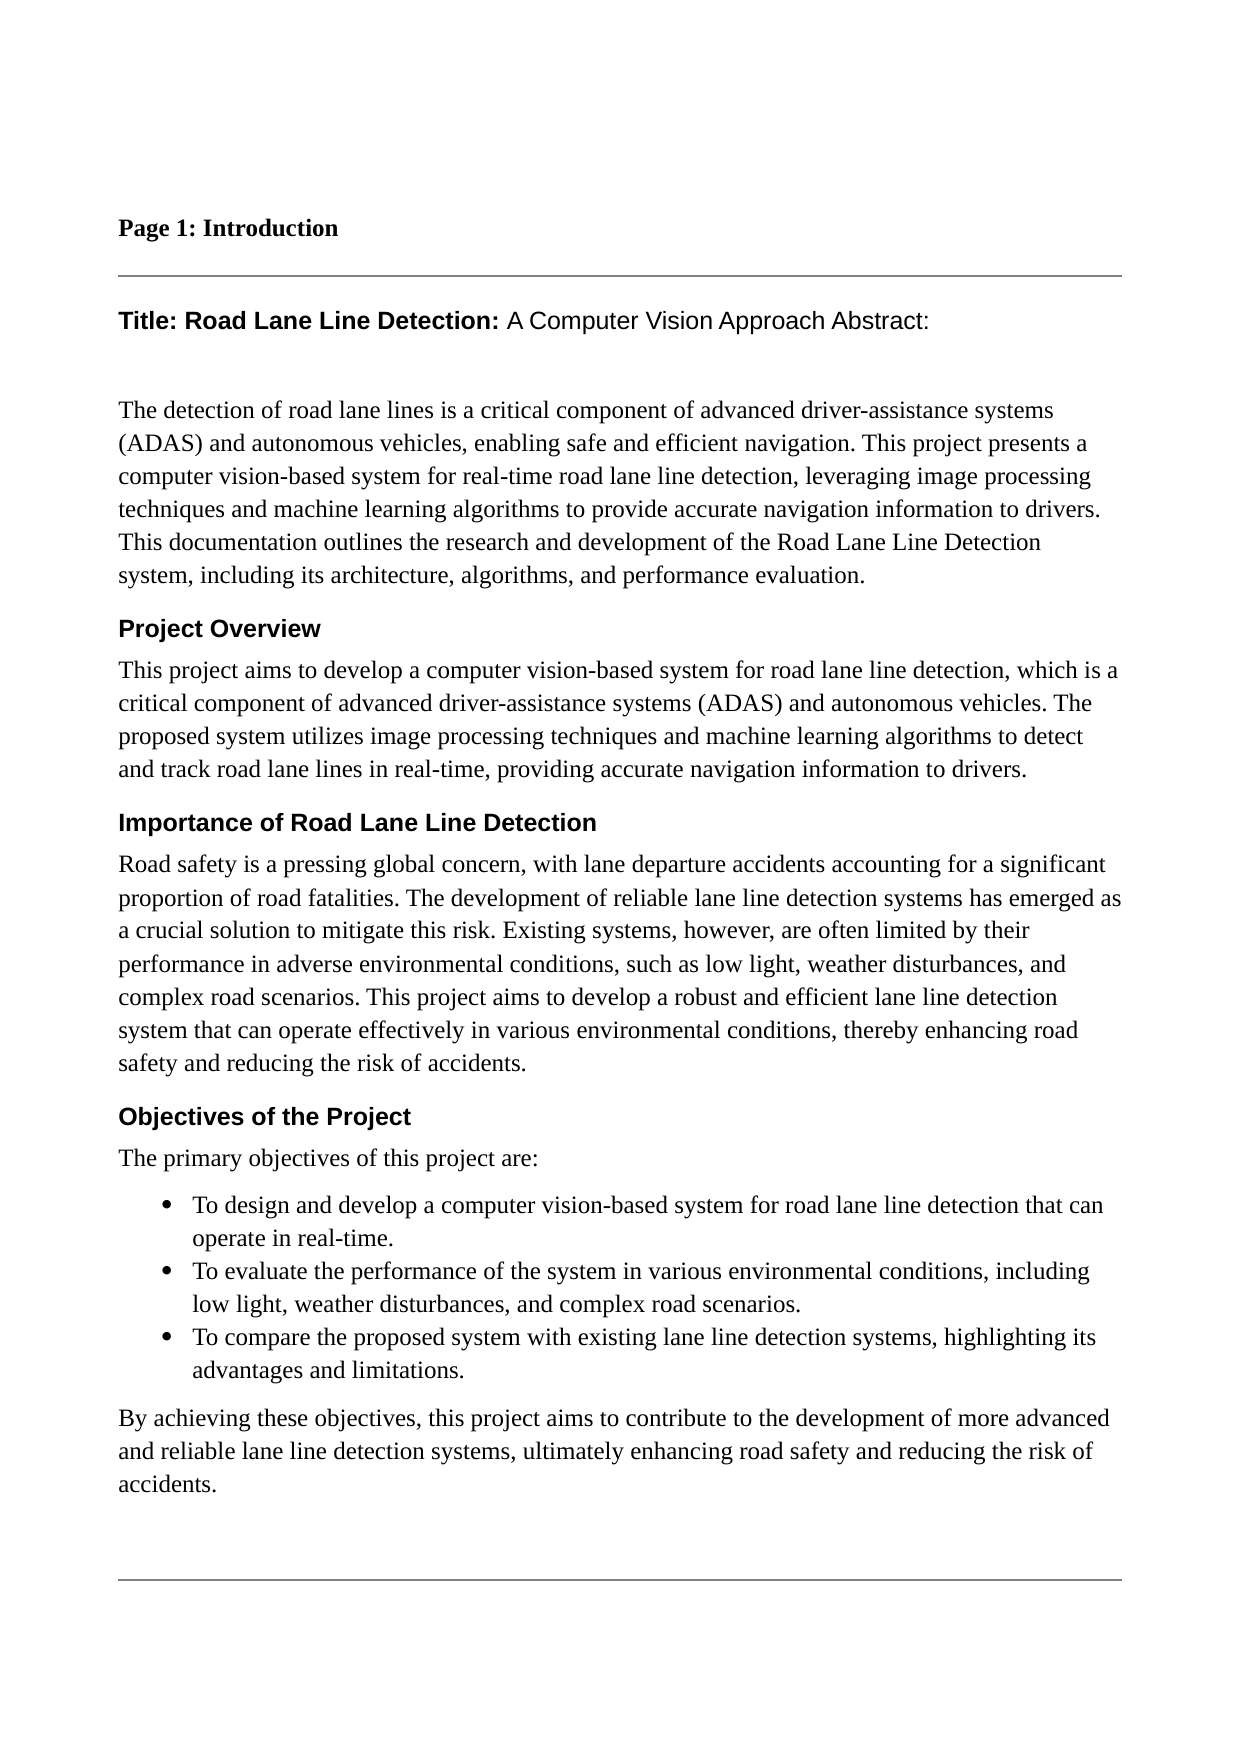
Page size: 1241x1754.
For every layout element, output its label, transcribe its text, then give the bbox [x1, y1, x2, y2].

text The detection of road lane lines is a critical component of advanced driver-assistance systems (ADAS) and autonomous vehicles, enabling safe and efficient navigation. This project presents a computer vision-based system for real-time road lane line detection, leveraging image processing techniques and machine learning algorithms to provide accurate navigation information to drivers. This documentation outlines the research and development of the Road Lane Line Detection system, including its architecture, algorithms, and performance evaluation. [118, 395, 1122, 589]
list To design and develop a computer vision-based system for road lane line detection that can operate in real-time. [162, 1190, 1122, 1252]
text Page 1: Introduction [118, 213, 1122, 242]
text By achieving these objectives, this project aims to contribute to the development of more advanced and reliable lane line detection systems, ultimately enhancing road safety and reducing the risk of accidents. [118, 1403, 1122, 1498]
list To evaluate the performance of the system in various environmental conditions, including low light, weather disturbances, and complex road scenarios. [162, 1256, 1122, 1318]
subtitle Project Overview [118, 614, 1122, 643]
subtitle Importance of Road Lane Line Detection [118, 808, 1122, 837]
text This project aims to develop a computer vision-based system for road lane line detection, which is a critical component of advanced driver-assistance systems (ADAS) and autonomous vehicles. The proposed system utilizes image processing techniques and machine learning algorithms to detect and track road lane lines in real-time, providing accurate navigation information to drivers. [118, 655, 1122, 783]
subtitle Title: Road Lane Line Detection: A Computer Vision Approach Abstract: [118, 306, 1122, 335]
text Road safety is a pressing global concern, with lane departure accidents accounting for a significant proportion of road fatalities. The development of reliable lane line detection systems has emerged as a crucial solution to mitigate this risk. Existing systems, however, are often limited by their performance in adverse environmental conditions, such as low light, weather disturbances, and complex road scenarios. This project aims to develop a robust and efficient lane line detection system that can operate effectively in various environmental conditions, thereby enhancing road safety and reducing the risk of accidents. [118, 849, 1122, 1076]
subtitle Objectives of the Project [118, 1102, 1122, 1130]
list To compare the proposed system with existing lane line detection systems, highlighting its advantages and limitations. [162, 1322, 1122, 1384]
text The primary objectives of this project are: [118, 1143, 1122, 1172]
